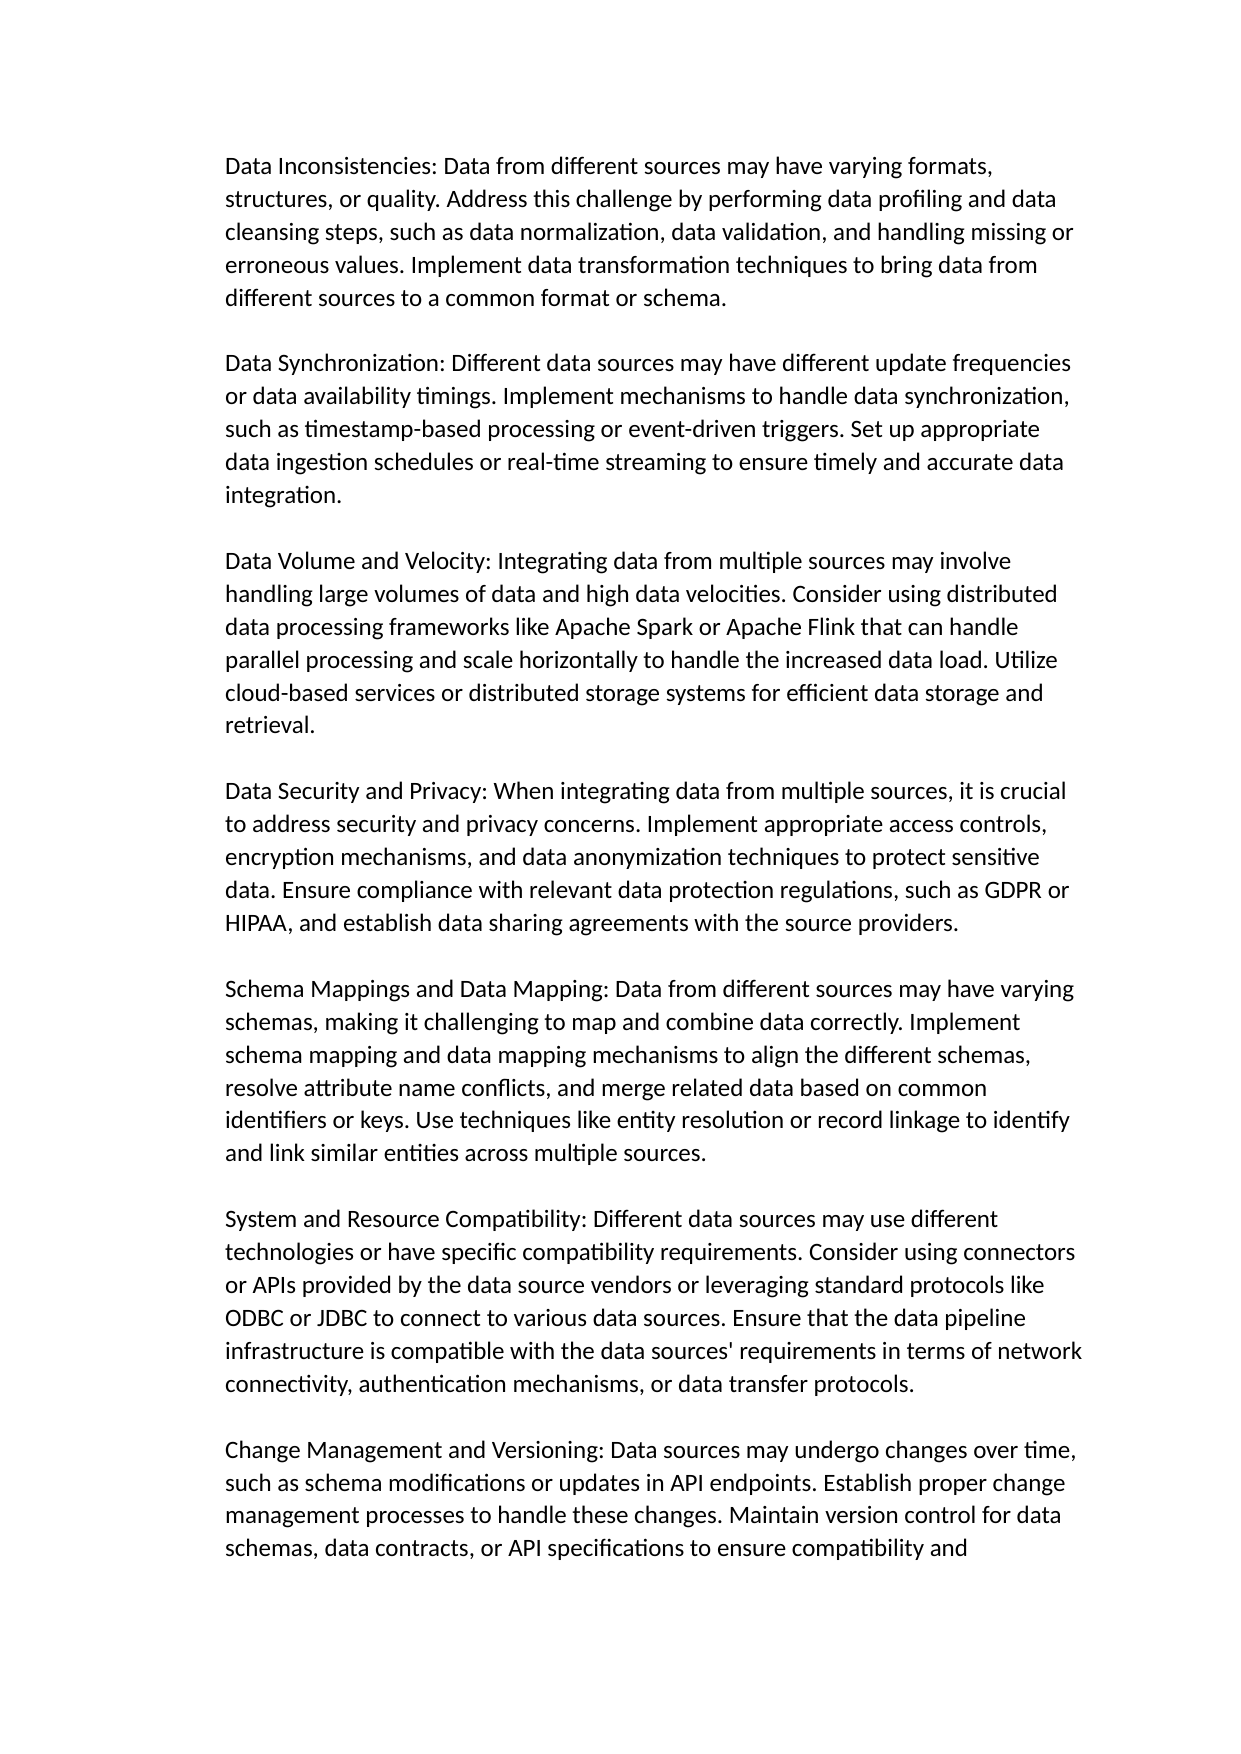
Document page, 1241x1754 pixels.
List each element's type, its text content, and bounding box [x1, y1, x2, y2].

list System and Resource Compatibility: Different data sources may use different technologies or have specific compatibility requirements. Consider using connectors or APIs provided by the data source vendors or leveraging standard protocols like ODBC or JDBC to connect to various data sources. Ensure that the data pipeline infrastructure is compatible with the data sources' requirements in terms of network connectivity, authentication mechanisms, or data transfer protocols. [225, 1203, 1090, 1398]
list Data Synchronization: Different data sources may have different update frequencies or data availability timings. Implement mechanisms to handle data synchronization, such as timestamp-based processing or event-driven triggers. Set up appropriate data ingestion schedules or real-time streaming to ensure timely and accurate data integration. [225, 347, 1090, 510]
list Data Security and Privacy: When integrating data from multiple sources, it is crucial to address security and privacy concerns. Implement appropriate access controls, encryption mechanisms, and data anonymization techniques to protect sensitive data. Ensure compliance with relevant data protection regulations, such as GDPR or HIPAA, and establish data sharing agreements with the source providers. [225, 775, 1090, 938]
list Data Inconsistencies: Data from different sources may have varying formats, structures, or quality. Address this challenge by performing data profiling and data cleansing steps, such as data normalization, data validation, and handling missing or erroneous values. Implement data transformation techniques to bring data from different sources to a common format or schema. [225, 150, 1090, 312]
list Schema Mappings and Data Mapping: Data from different sources may have varying schemas, making it challenging to map and combine data correctly. Implement schema mapping and data mapping mechanisms to align the different schemas, resolve attribute name conflicts, and merge related data based on common identifiers or keys. Use techniques like entity resolution or record linkage to identify and link similar entities across multiple sources. [225, 973, 1090, 1168]
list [225, 1434, 1090, 1563]
list Data Volume and Velocity: Integrating data from multiple sources may involve handling large volumes of data and high data velocities. Consider using distributed data processing frameworks like Apache Spark or Apache Flink that can handle parallel processing and scale horizontally to handle the increased data load. Utilize cloud-based services or distributed storage systems for efficient data storage and retrieval. [225, 545, 1090, 740]
